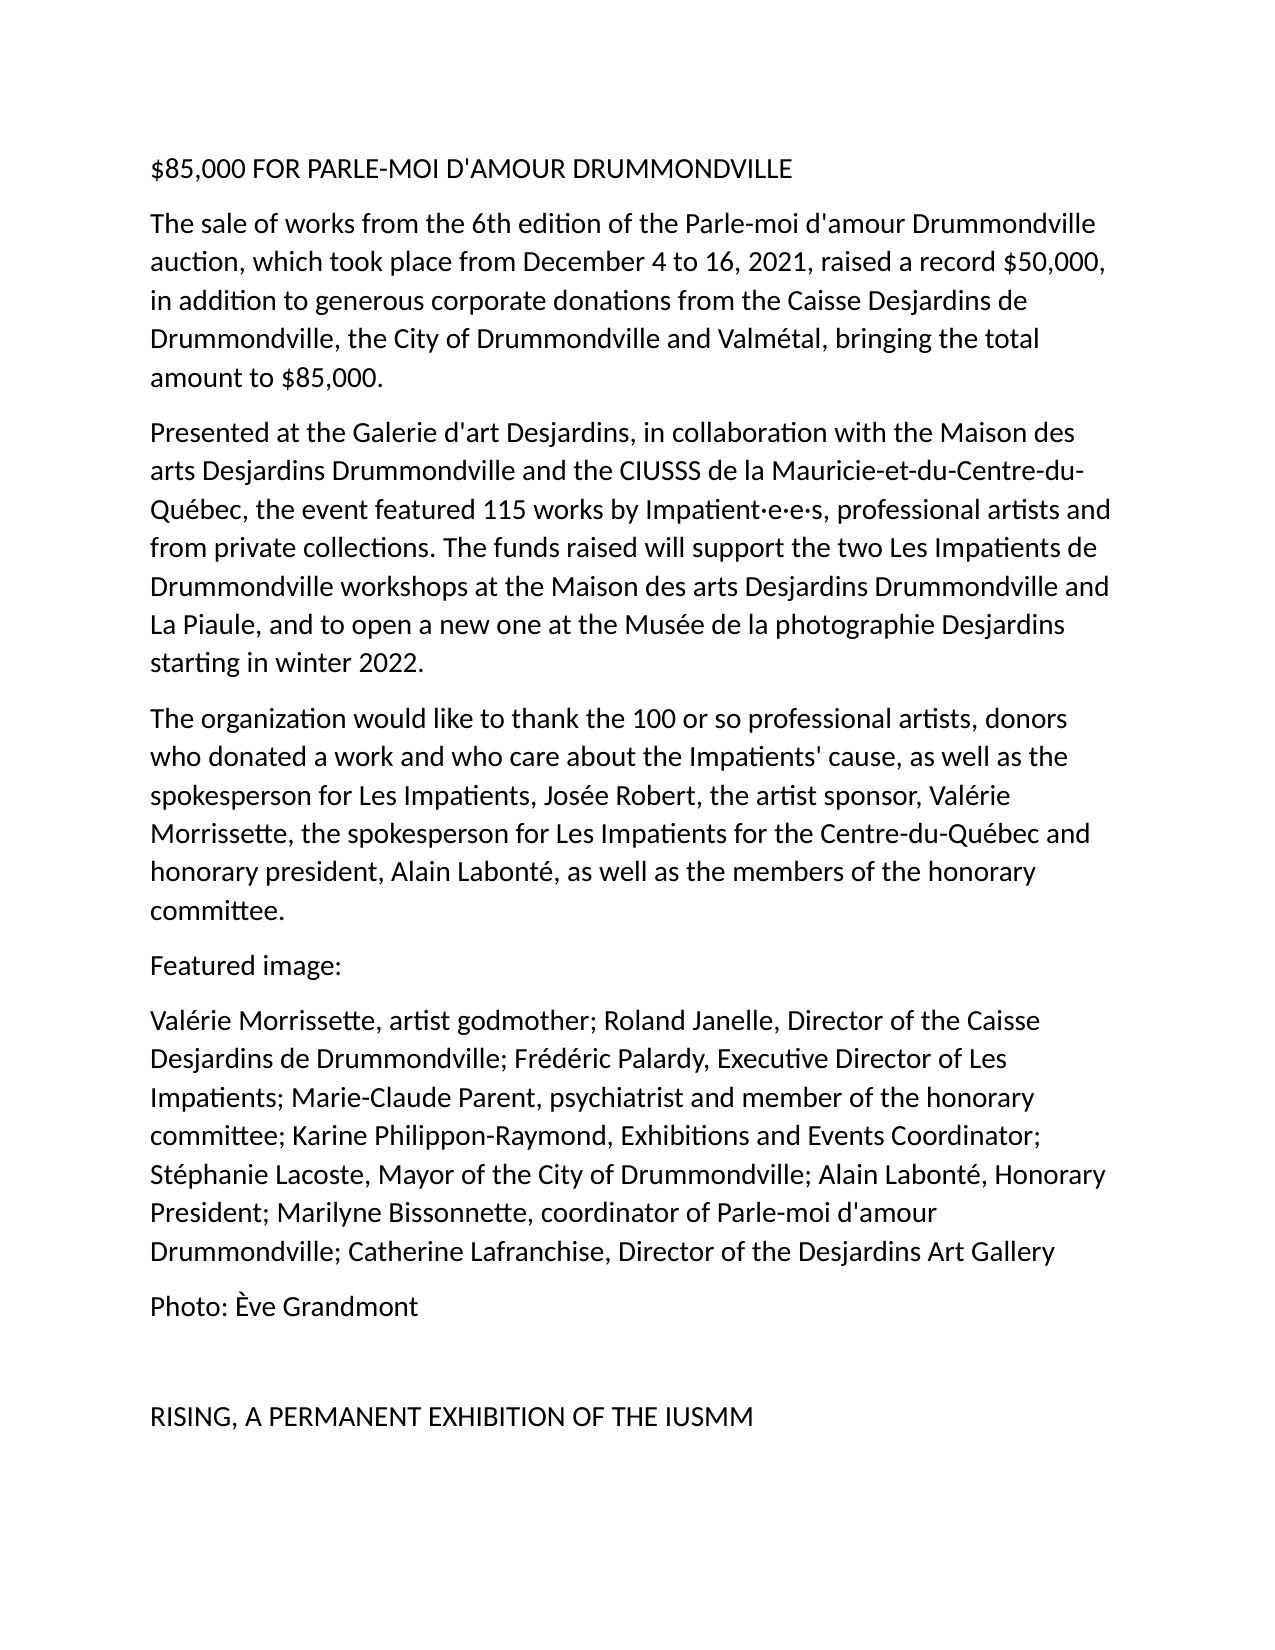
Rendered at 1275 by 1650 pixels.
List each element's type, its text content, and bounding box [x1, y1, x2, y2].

text The sale of works from the 6th edition of the Parle-moi d'amour Drummondville auction, which took place from December 4 to 16, 2021, raised a record $50,000, in addition to generous corporate donations from the Caisse Desjardins de Drummondville, the City of Drummondville and Valmétal, bringing the total amount to $85,000. [150, 205, 1125, 394]
text Valérie Morrissette, artist godmother; Roland Janelle, Director of the Caisse Desjardins de Drummondville; Frédéric Palardy, Executive Director of Les Impatients; Marie-Claude Parent, psychiatrist and member of the honorary committee; Karine Philippon-Raymond, Exhibitions and Events Coordinator; Stéphanie Lacoste, Mayor of the City of Drummondville; Alain Labonté, Honorary President; Marilyne Bissonnette, coordinator of Parle-moi d'amour Drummondville; Catherine Lafranchise, Director of the Desjardins Art Gallery [150, 1002, 1125, 1268]
text $85,000 FOR PARLE-MOI D'AMOUR DRUMMONDVILLE [150, 150, 1125, 186]
text Photo: Ève Grandmont [150, 1288, 1125, 1323]
text Presented at the Galerie d'art Desjardins, in collaboration with the Maison des arts Desjardins Drummondville and the CIUSSS de la Mauricie-et-du-Centre-du-Québec, the event featured 115 works by Impatient·e·e·s, professional artists and from private collections. The funds raised will support the two Les Impatients de Drummondville workshops at the Maison des arts Desjardins Drummondville and La Piaule, and to open a new one at the Musée de la photographie Desjardins starting in winter 2022. [150, 414, 1125, 680]
text The organization would like to thank the 100 or so professional artists, donors who donated a work and who care about the Impatients' cause, as well as the spokesperson for Les Impatients, Josée Robert, the artist sponsor, Valérie Morrissette, the spokesperson for Les Impatients for the Centre-du-Québec and honorary president, Alain Labonté, as well as the members of the honorary committee. [150, 700, 1125, 927]
text RISING, A PERMANENT EXHIBITION OF THE IUSMM [150, 1398, 1125, 1434]
text Featured image: [150, 947, 1125, 983]
